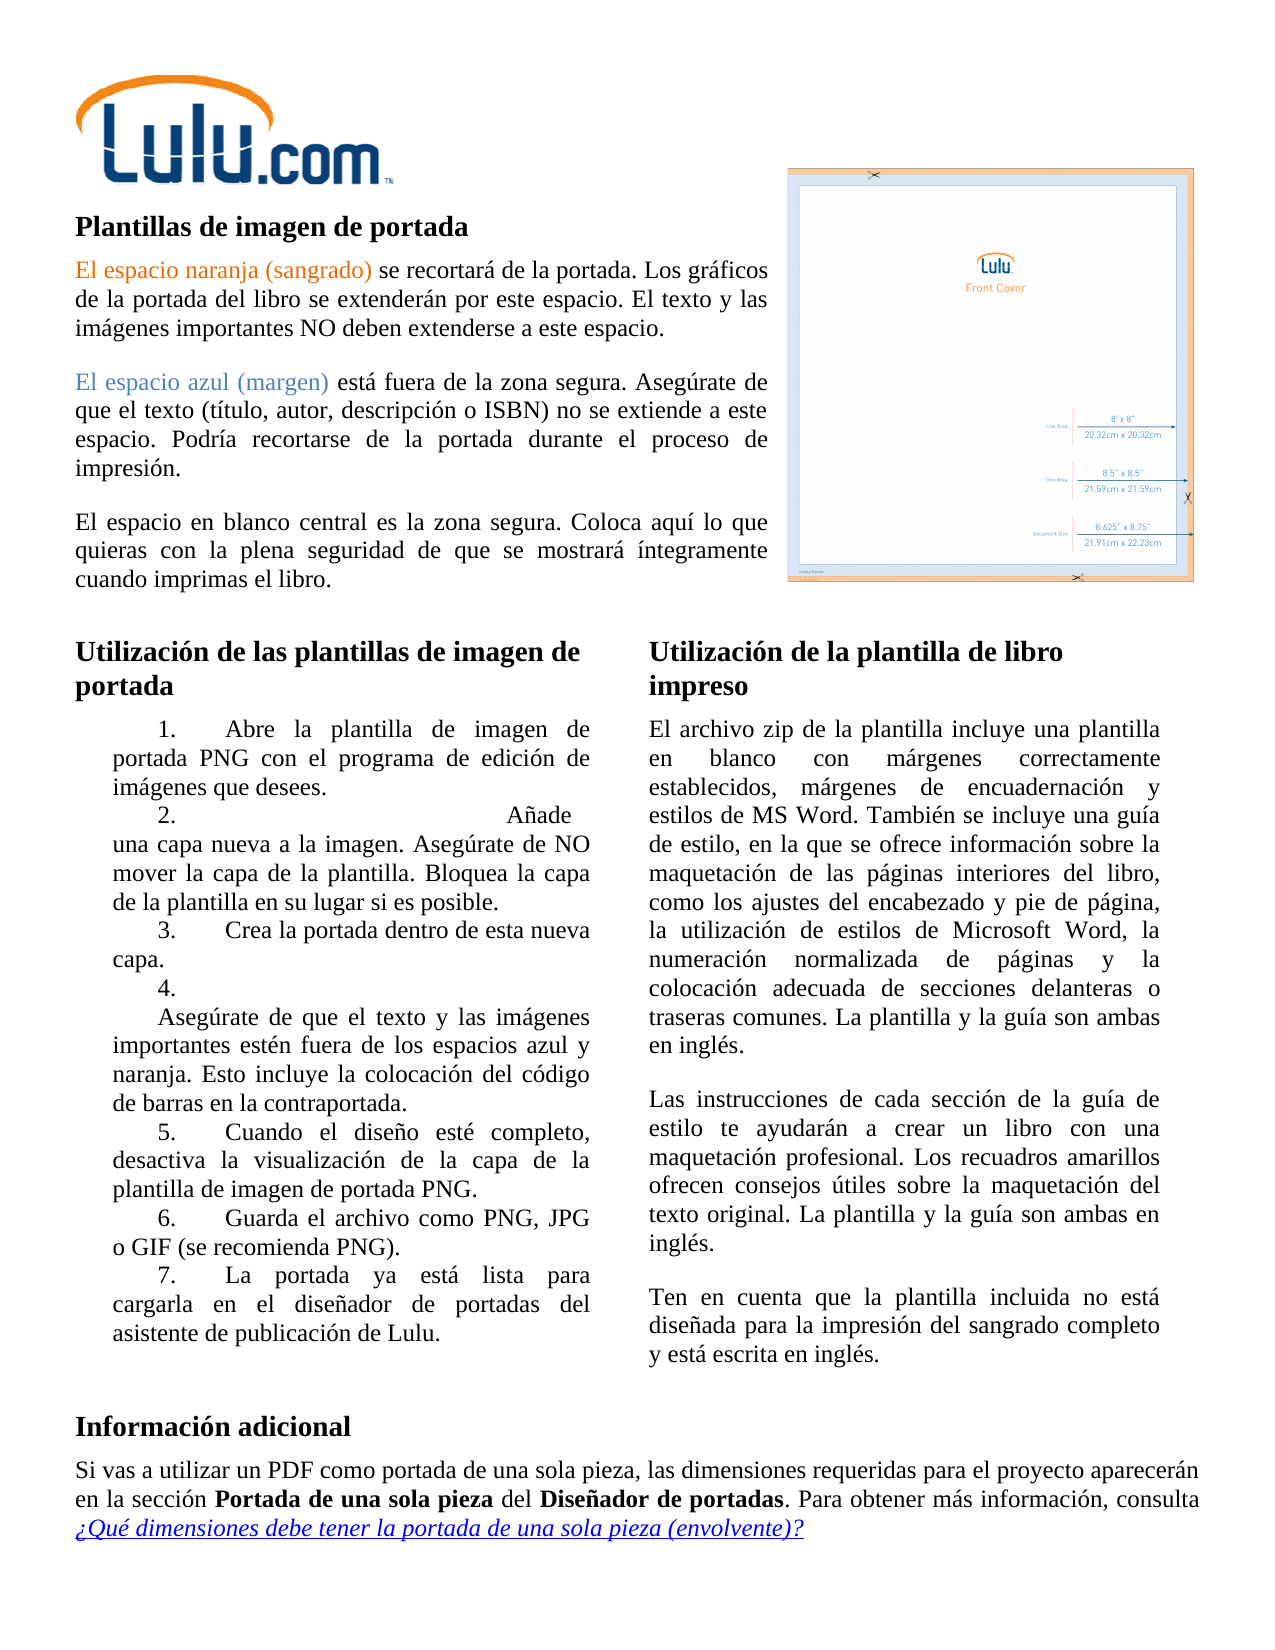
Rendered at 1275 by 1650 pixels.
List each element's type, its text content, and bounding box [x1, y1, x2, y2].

subtitle Información adicional [75, 1409, 1200, 1443]
text El espacio naranja (sangrado) se recortará de la portada. Los gráficos de la portada del libro se extenderán por este espacio. El texto y las imágenes importantes NO deben extenderse a este espacio. [75, 255, 787, 342]
text Si vas a utilizar un PDF como portada de una sola pieza, las dimensiones requeridas para el proyecto aparecerán en la sección Portada de una sola pieza del Diseñador de portadas. Para obtener más información, consulta ¿Qué dimensiones debe tener la portada de una sola pieza (envolvente)? [75, 1456, 1200, 1542]
table_header Utilización de la plantilla de libro impreso El archivo zip de la plantilla incluye una plantilla en blanco con márgenes correctamente establecidos, márgenes de encuadernación y estilos de MS Word. También se incluye una guía de estilo, en la que se ofrece información sobre la maquetación de las páginas interiores del libro, como los ajustes del encabezado y pie de página, la utilización de estilos de Microsoft Word, la numeración normalizada de páginas y la colocación adecuada de secciones delanteras o traseras comunes. La plantilla y la guía son ambas en inglés. Las instrucciones de cada sección de la guía de estilo te ayudarán a crear un libro con una maquetación profesional. Los recuadros amarillos ofrecen consejos útiles sobre la maquetación del texto original. La plantilla y la guía son ambas en inglés. Ten en cuenta que la plantilla incluida no está diseñada para la impresión del sangrado completo y está escrita en inglés. [638, 618, 1172, 1393]
subtitle Plantillas de imagen de portada [75, 209, 787, 243]
text El espacio azul (margen) está fuera de la zona segura. Asegúrate de que el texto (título, autor, descripción o ISBN) no se extiende a este espacio. Podría recortarse de la portada durante el proceso de impresión. [75, 367, 787, 482]
picture [787, 168, 1194, 582]
table_header Utilización de las plantillas de imagen de portada Abre la plantilla de imagen de portada PNG con el programa de edición de imágenes que desees. Añade una capa nueva a la imagen. Asegúrate de NO mover la capa de la plantilla. Bloquea la capa de la plantilla en su lugar si es posible. Crea la portada dentro de esta nueva capa. Asegúrate de que el texto y las imágenes importantes estén fuera de los espacios azul y naranja. Esto incluye la colocación del código de barras en la contraportada. Cuando el diseño esté completo, desactiva la visualización de la capa de la plantilla de imagen de portada PNG. Guarda el archivo como PNG, JPG o GIF (se recomienda PNG). La portada ya está lista para cargarla en el diseñador de portadas del asistente de publicación de Lulu. [64, 618, 637, 1393]
text El espacio en blanco central es la zona segura. Coloca aquí lo que quieras con la plena seguridad de que se mostrará íntegramente cuando imprimas el libro. [75, 507, 1200, 593]
picture [75, 75, 394, 185]
